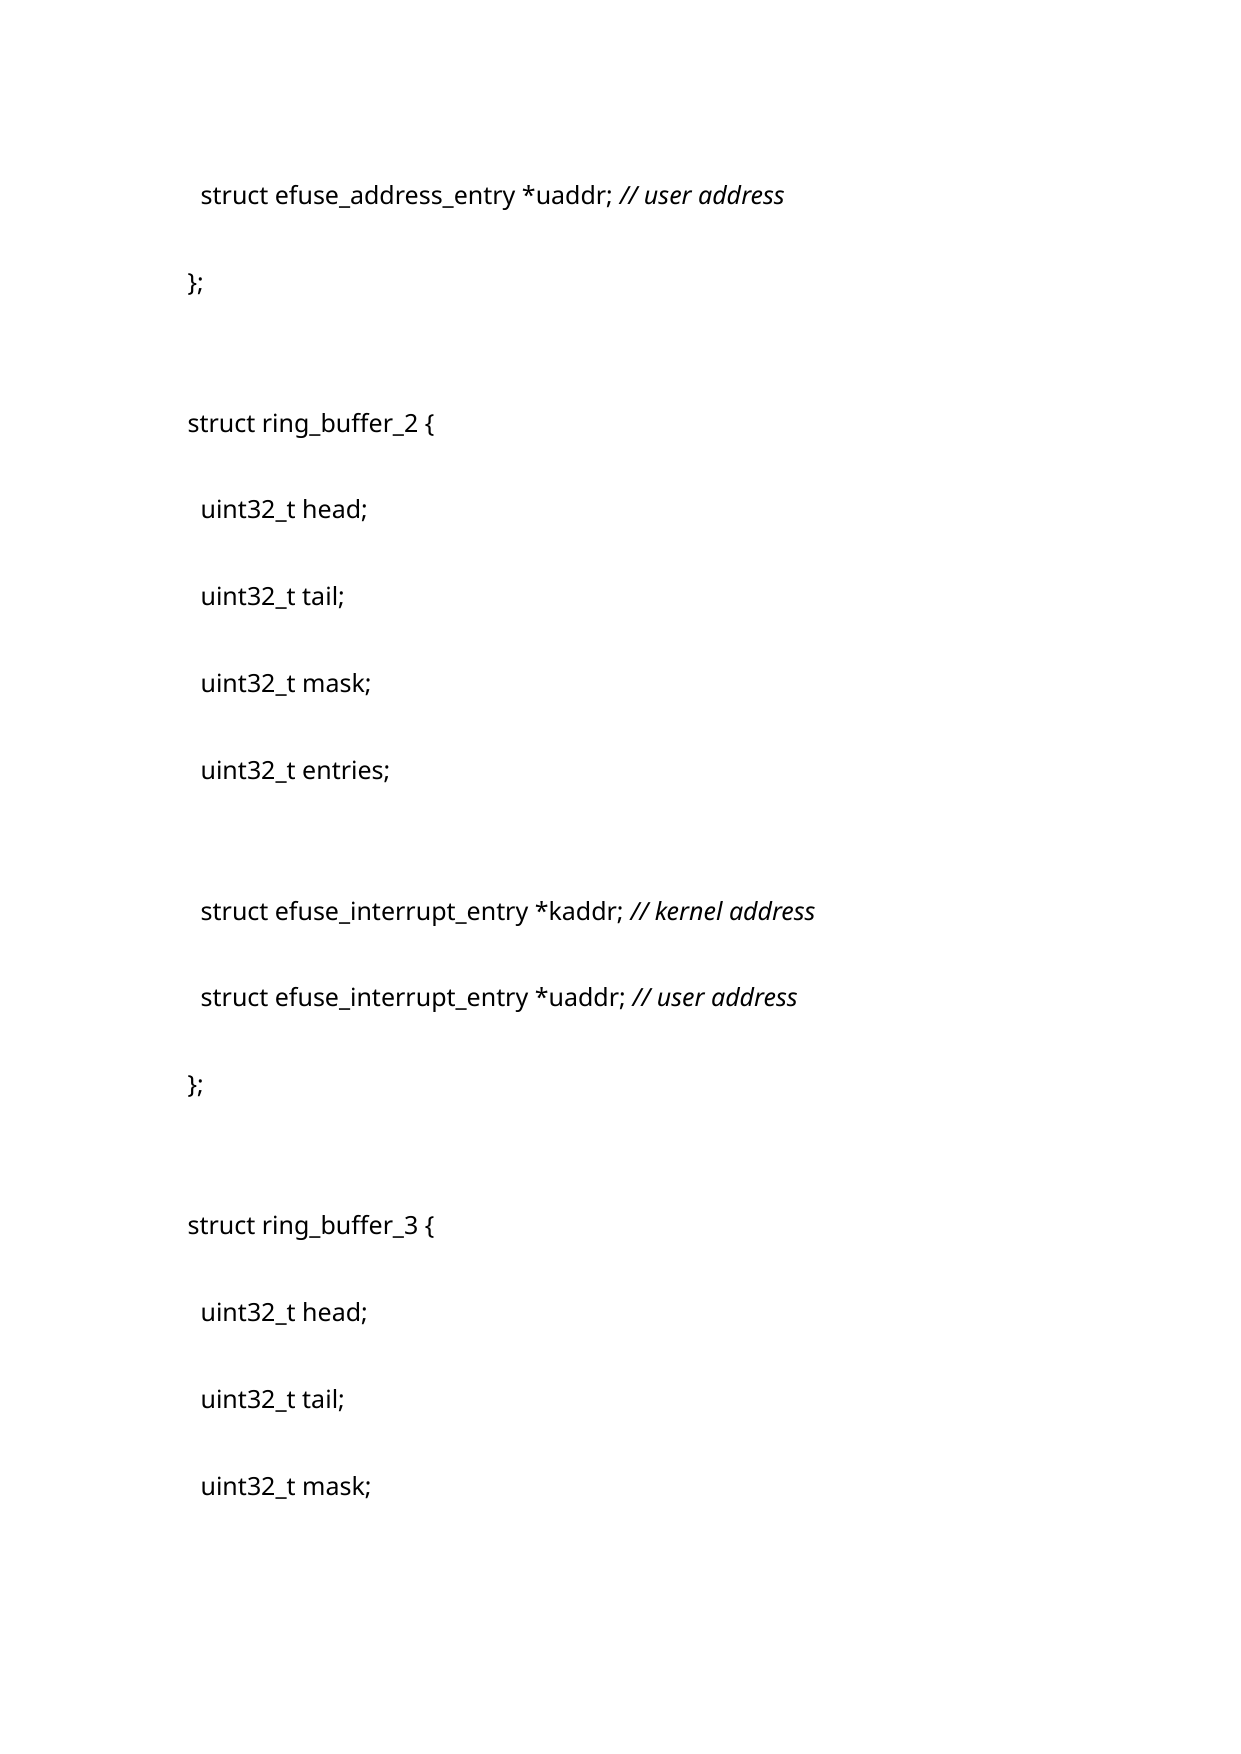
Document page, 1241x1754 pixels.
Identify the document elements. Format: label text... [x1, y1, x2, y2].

text uint32_t entries; [187, 737, 1053, 802]
text uint32_t tail; [187, 1366, 1053, 1431]
text struct ring_buffer_2 { [187, 390, 1053, 455]
text uint32_t tail; [187, 563, 1053, 628]
text }; [187, 249, 1053, 314]
text uint32_t mask; [187, 1453, 1053, 1518]
text }; [187, 1051, 1053, 1116]
text struct efuse_interrupt_entry *uaddr; // user address [187, 965, 1053, 1030]
text uint32_t head; [187, 1279, 1053, 1344]
text struct ring_buffer_3 { [187, 1192, 1053, 1257]
text struct efuse_interrupt_entry *kaddr; // kernel address [187, 878, 1053, 943]
text uint32_t head; [187, 477, 1053, 542]
text struct efuse_address_entry *uaddr; // user address [187, 162, 1053, 227]
text uint32_t mask; [187, 650, 1053, 715]
